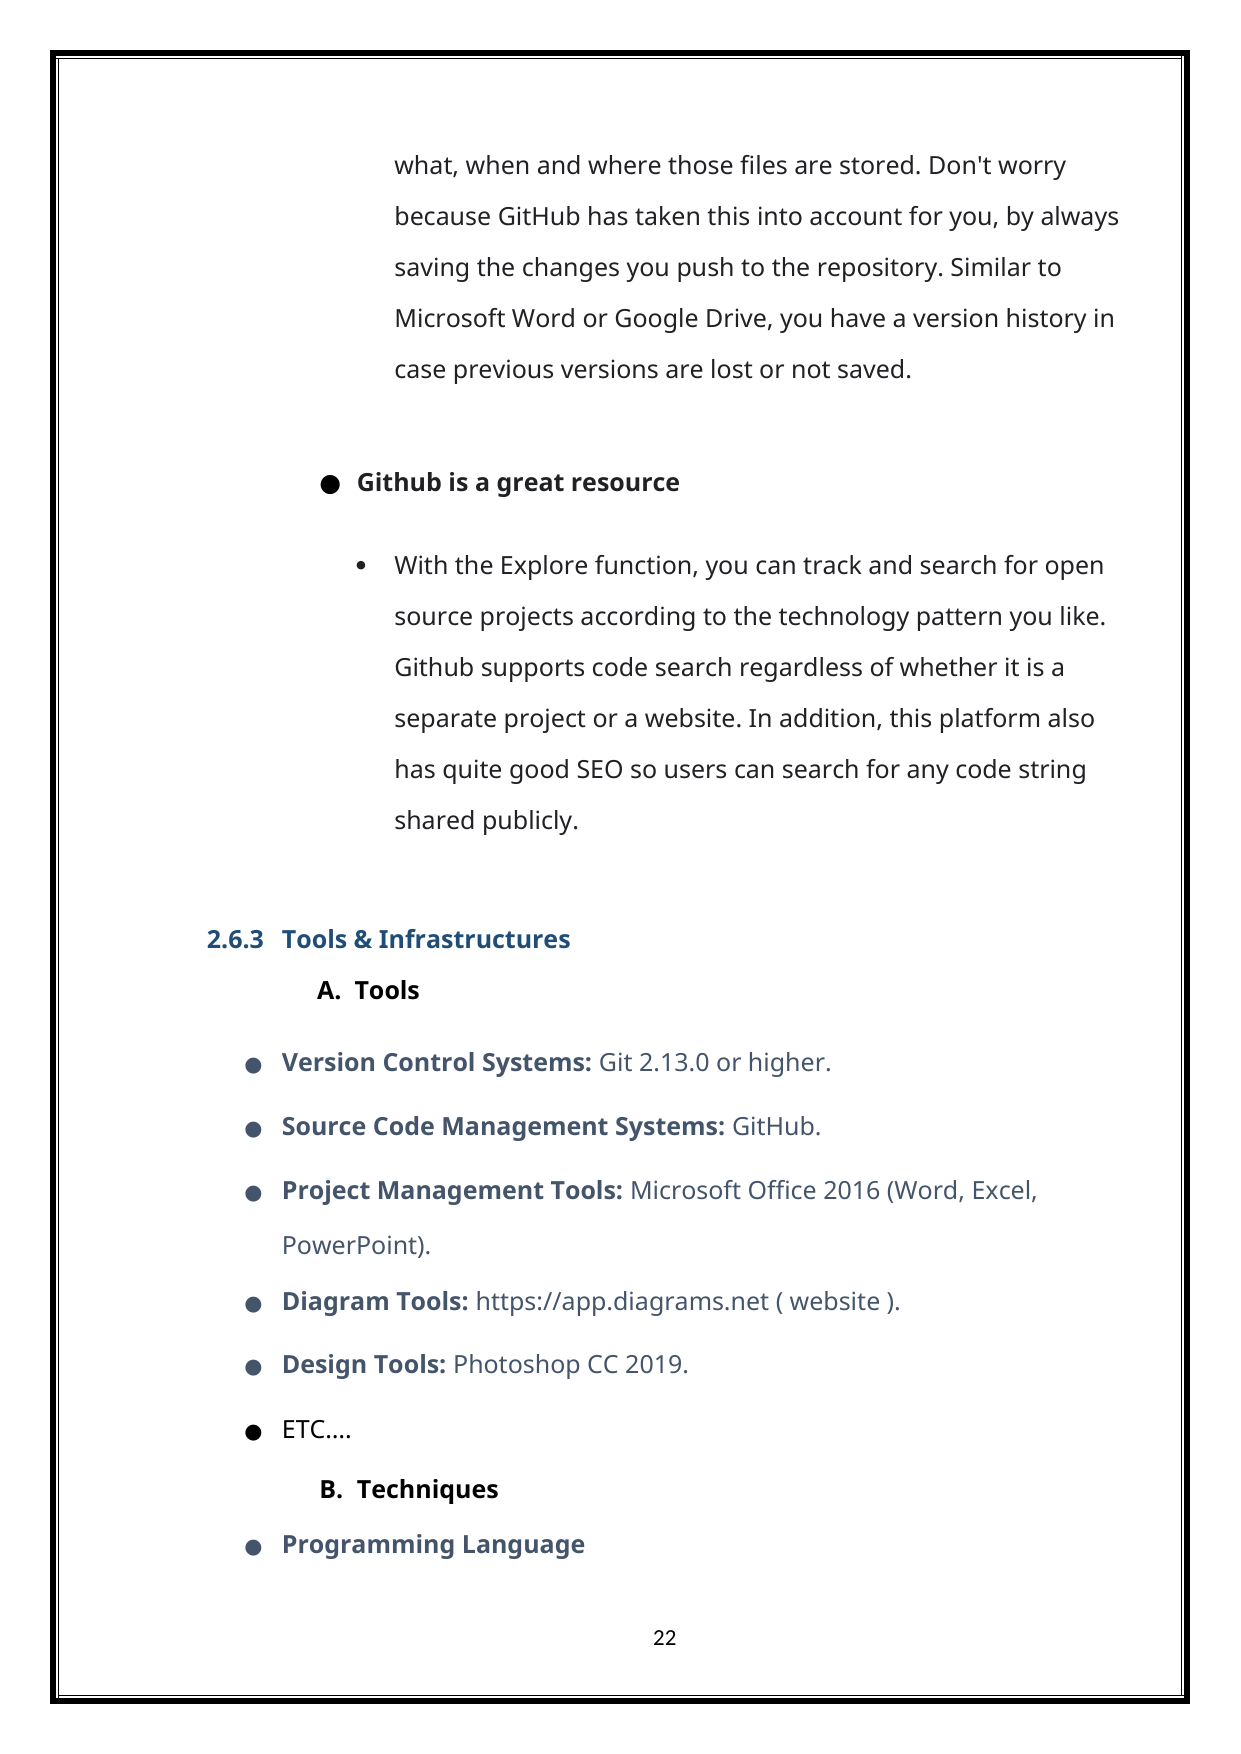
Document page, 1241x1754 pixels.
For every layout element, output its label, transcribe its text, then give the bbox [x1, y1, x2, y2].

list Github is a great resource [319, 454, 1122, 505]
list With the Explore function, you can track and search for open source projects according to the technology pattern you like. Github supports code search regardless of whether it is a separate project or a website. In addition, this platform also has quite good SEO so users can search for any code string shared publicly. [357, 547, 1122, 837]
list Source Code Management Systems: GitHub. [244, 1104, 1122, 1147]
subtitle Tools & Infrastructures [207, 921, 1122, 956]
list Techniques [319, 1471, 1122, 1505]
list ETC…. [244, 1407, 1122, 1450]
list Programming Language [244, 1522, 1122, 1565]
list Diagram Tools: https://app.diagrams.net ( website ). [244, 1279, 1122, 1322]
list Design Tools: Photoshop CC 2019. [244, 1343, 1122, 1386]
list Version Control Systems: Git 2.13.0 or higher. [244, 1040, 1122, 1083]
list Project Management Tools: Microsoft Office 2016 (Word, Excel, PowerPoint). [244, 1168, 1122, 1262]
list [357, 148, 1122, 386]
list Tools [317, 972, 1122, 1007]
